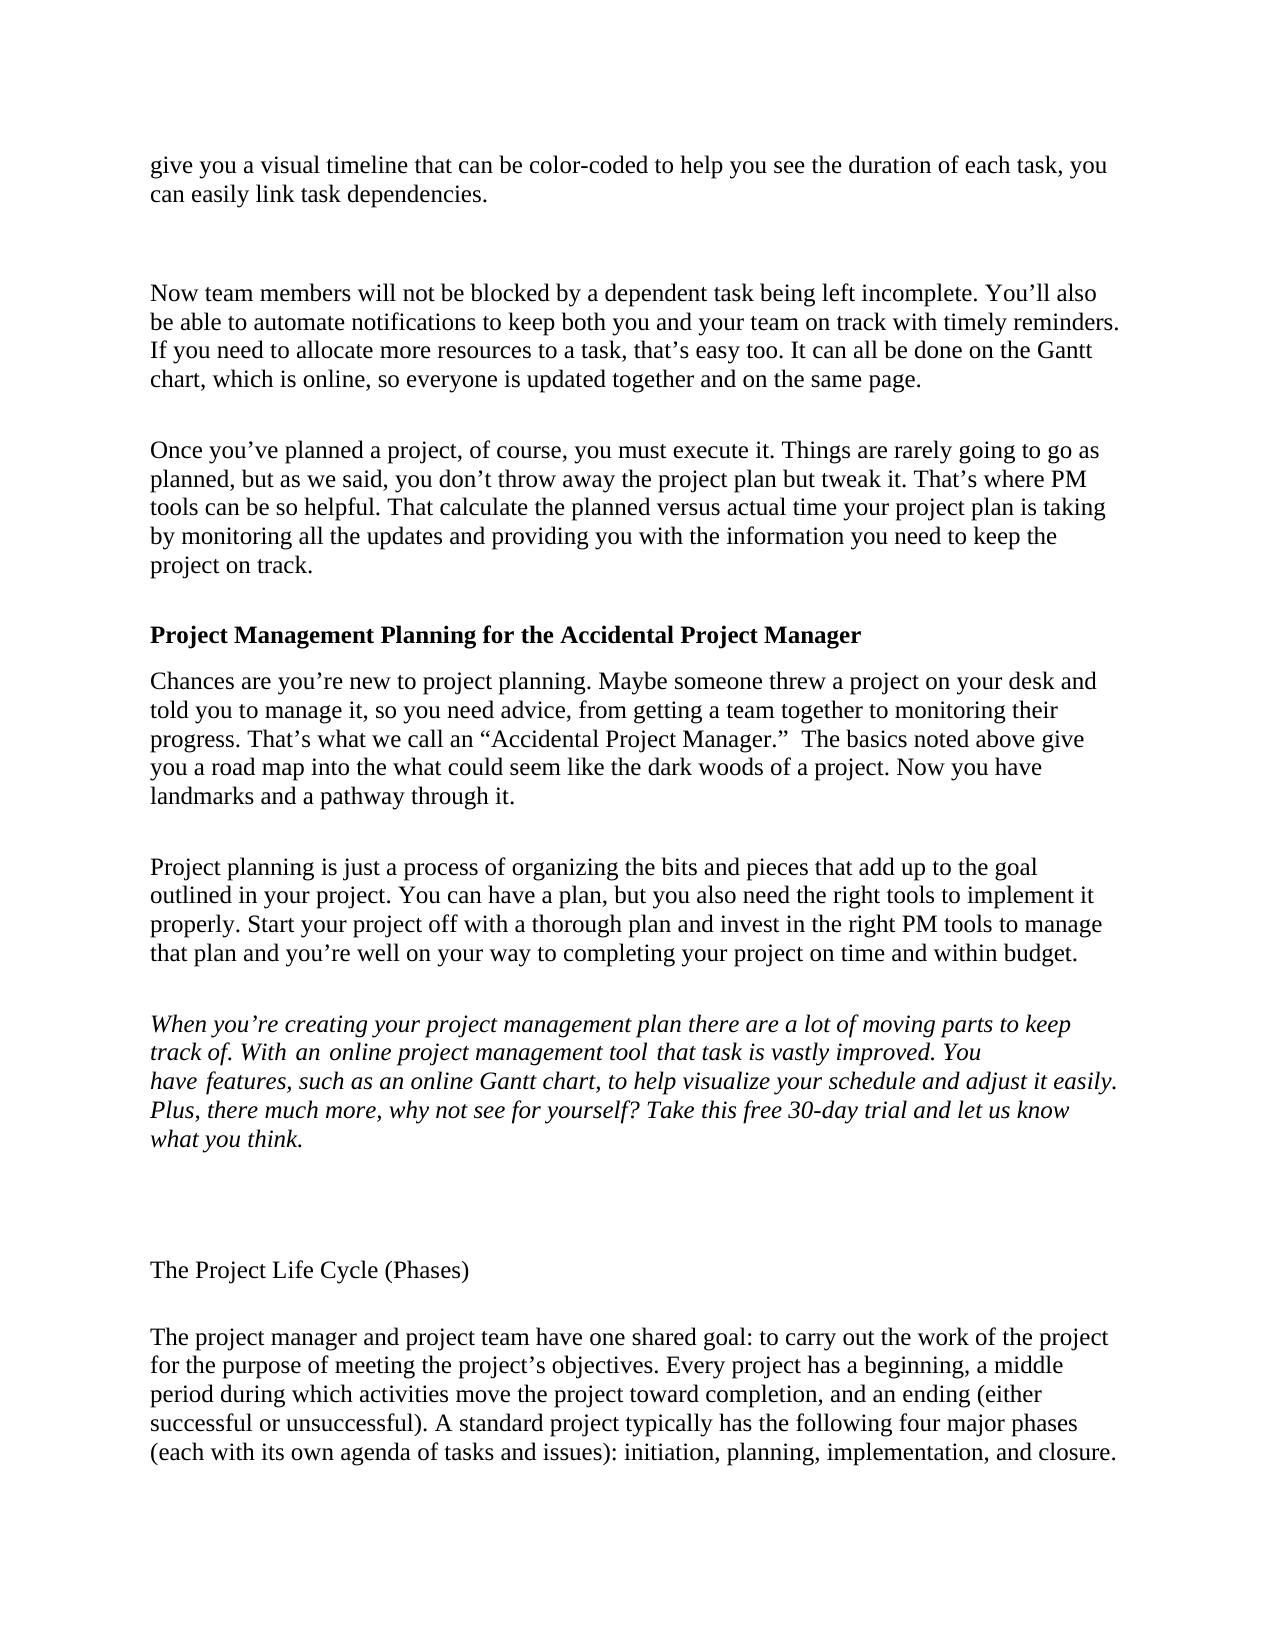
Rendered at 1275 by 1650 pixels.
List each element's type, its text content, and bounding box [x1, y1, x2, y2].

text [150, 150, 1125, 207]
text When you’re creating your project management plan there are a lot of moving parts to keep track of. With an online project management tool that task is vastly improved. You have features, such as an online Gantt chart, to help visualize your schedule and adjust it easily. Plus, there much more, why not see for yourself? Take this free 30-day trial and let us know what you think. [150, 1009, 1125, 1152]
text Now team members will not be blocked by a dependent task being left incomplete. You’ll also be able to automate notifications to keep both you and your team on track with timely reminders. If you need to allocate more resources to a task, that’s easy too. It can all be done on the Gantt chart, which is online, so everyone is updated together and on the same page. [150, 278, 1125, 393]
text Project planning is just a process of organizing the bits and pieces that add up to the goal outlined in your project. You can have a plan, but you also need the right tools to implement it properly. Start your project off with a thorough plan and invest in the right PM tools to manage that plan and you’re well on your way to completing your project on time and within budget. [150, 852, 1125, 967]
text Chances are you’re new to project planning. Maybe someone threw a project on your desk and told you to manage it, so you need advice, from getting a team together to monitoring their progress. That’s what we call an “Accidental Project Manager.” The basics noted above give you a road map into the what could seem like the dark woods of a project. Now you have landmarks and a pathway through it. [150, 666, 1125, 810]
text Project Management Planning for the Accidental Project Manager [150, 621, 1125, 649]
text Once you’ve planned a project, of course, you must execute it. Things are rarely going to go as planned, but as we said, you don’t throw away the project plan but tweak it. That’s where PM tools can be so helpful. That calculate the planned versus actual time your project plan is taking by monitoring all the updates and providing you with the information you need to keep the project on track. [150, 435, 1125, 579]
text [150, 1322, 1125, 1466]
subtitle The Project Life Cycle (Phases) [150, 1254, 1125, 1284]
